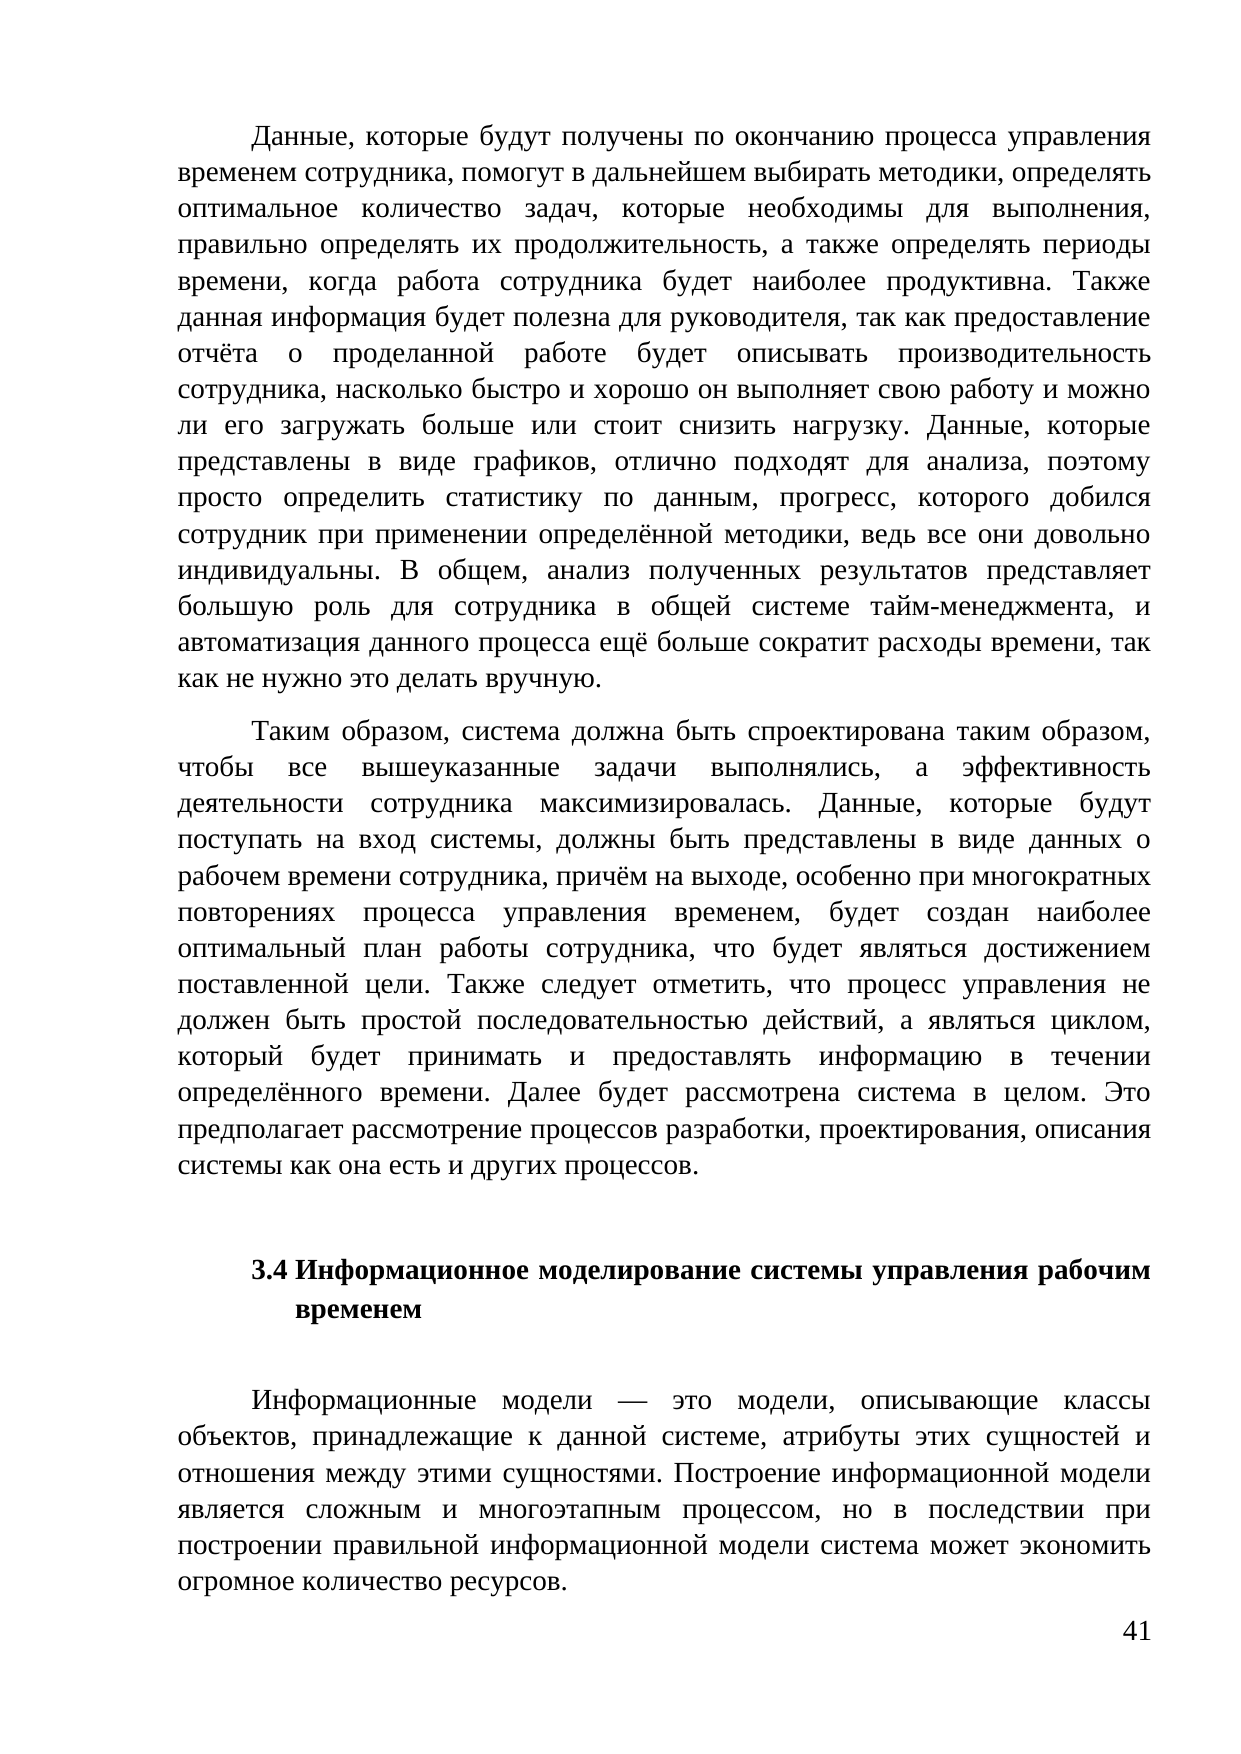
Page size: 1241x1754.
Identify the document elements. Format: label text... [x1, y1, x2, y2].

text Данные, которые будут получены по окончанию процесса управления временем сотрудника, помогут в дальнейшем выбирать методики, определять оптимальное количество задач, которые необходимы для выполнения, правильно определять их продолжительность, а также определять периоды времени, когда работа сотрудника будет наиболее продуктивна. Также данная информация будет полезна для руководителя, так как предоставление отчёта о проделанной работе будет описывать производительность сотрудника, насколько быстро и хорошо он выполняет свою работу и можно ли его загружать больше или стоит снизить нагрузку. Данные, которые представлены в виде графиков, отлично подходят для анализа, поэтому просто определить статистику по данным, прогресс, которого добился сотрудник при применении определённой методики, ведь все они довольно индивидуальны. В общем, анализ полученных результатов представляет большую роль для сотрудника в общей системе тайм-менеджмента, и автоматизация данного процесса ещё больше сократит расходы времени, так как не нужно это делать вручную. [177, 118, 1152, 694]
text Информационные модели — это модели, описывающие классы объектов, принадлежащие к данной системе, атрибуты этих сущностей и отношения между этими сущностями. Построение информационной модели является сложным и многоэтапным процессом, но в последствии при построении правильной информационной модели система может экономить огромное количество ресурсов. [177, 1382, 1152, 1597]
list Информационное моделирование системы управления рабочим временем [251, 1252, 1152, 1324]
text Таким образом, система должна быть спроектирована таким образом, чтобы все вышеуказанные задачи выполнялись, а эффективность деятельности сотрудника максимизировалась. Данные, которые будут поступать на вход системы, должны быть представлены в виде данных о рабочем времени сотрудника, причём на выходе, особенно при многократных повторениях процесса управления временем, будет создан наиболее оптимальный план работы сотрудника, что будет являться достижением поставленной цели. Также следует отметить, что процесс управления не должен быть простой последовательностью действий, а являться циклом, который будет принимать и предоставлять информацию в течении определённого времени. Далее будет рассмотрена система в целом. Это предполагает рассмотрение процессов разработки, проектирования, описания системы как она есть и других процессов. [177, 713, 1152, 1180]
